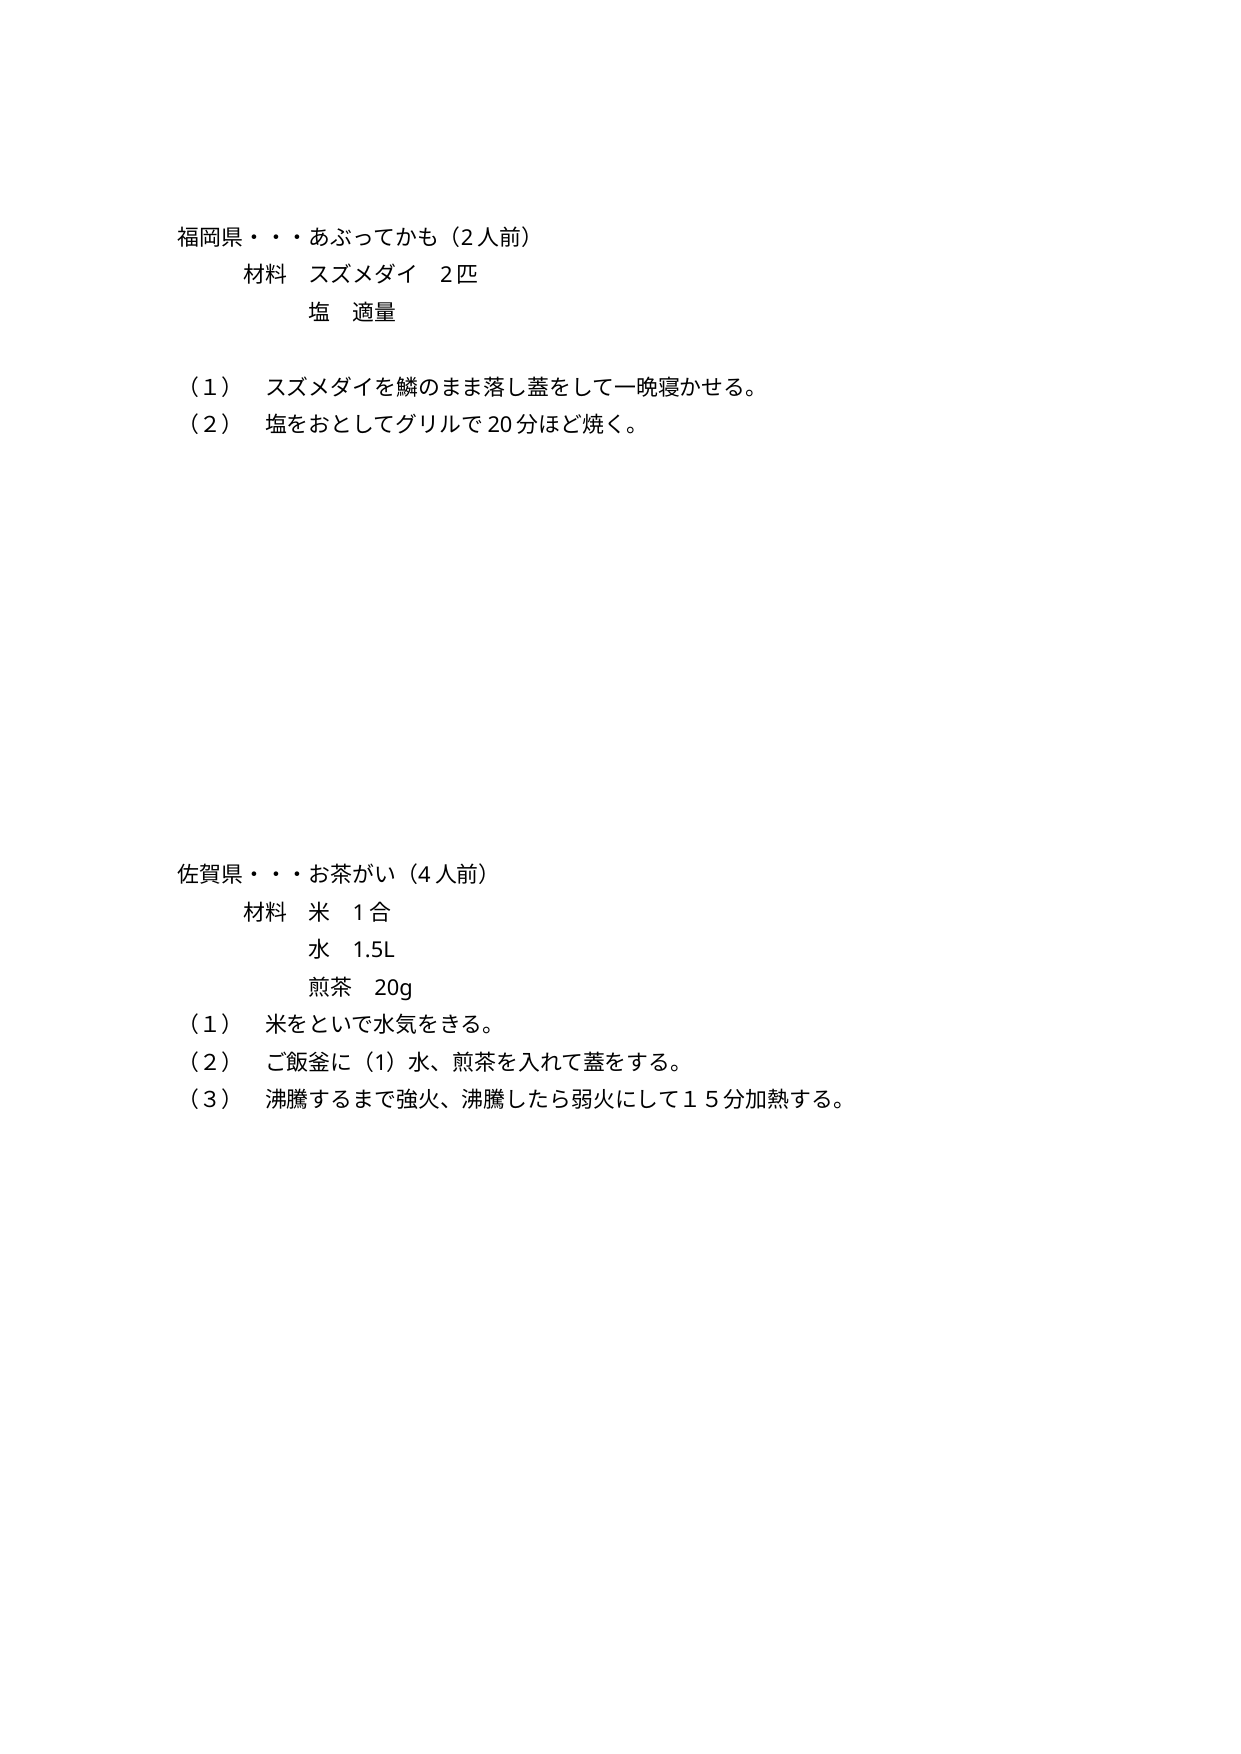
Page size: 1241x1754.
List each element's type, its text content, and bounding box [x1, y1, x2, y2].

text 煎茶 20g [177, 967, 1063, 1004]
text 福岡県・・・あぶってかも（2人前） [177, 217, 1063, 254]
text 材料 米 1合 [177, 892, 1063, 929]
text （１） 米をといで水気をきる。 [177, 1004, 1063, 1042]
text 塩 適量 [177, 292, 1063, 329]
text （１） スズメダイを鱗のまま落し蓋をして一晩寝かせる。 [177, 367, 1063, 404]
text （３） 沸騰するまで強火、沸騰したら弱火にして１５分加熱する。 [177, 1079, 1063, 1117]
text 水 1.5L [177, 929, 1063, 967]
text （２） 塩をおとしてグリルで20分ほど焼く。 [177, 404, 1063, 442]
text （２） ご飯釜に（1）水、煎茶を入れて蓋をする。 [177, 1042, 1063, 1079]
text 佐賀県・・・お茶がい（4人前） [177, 854, 1063, 892]
text 材料 スズメダイ 2匹 [177, 254, 1063, 292]
